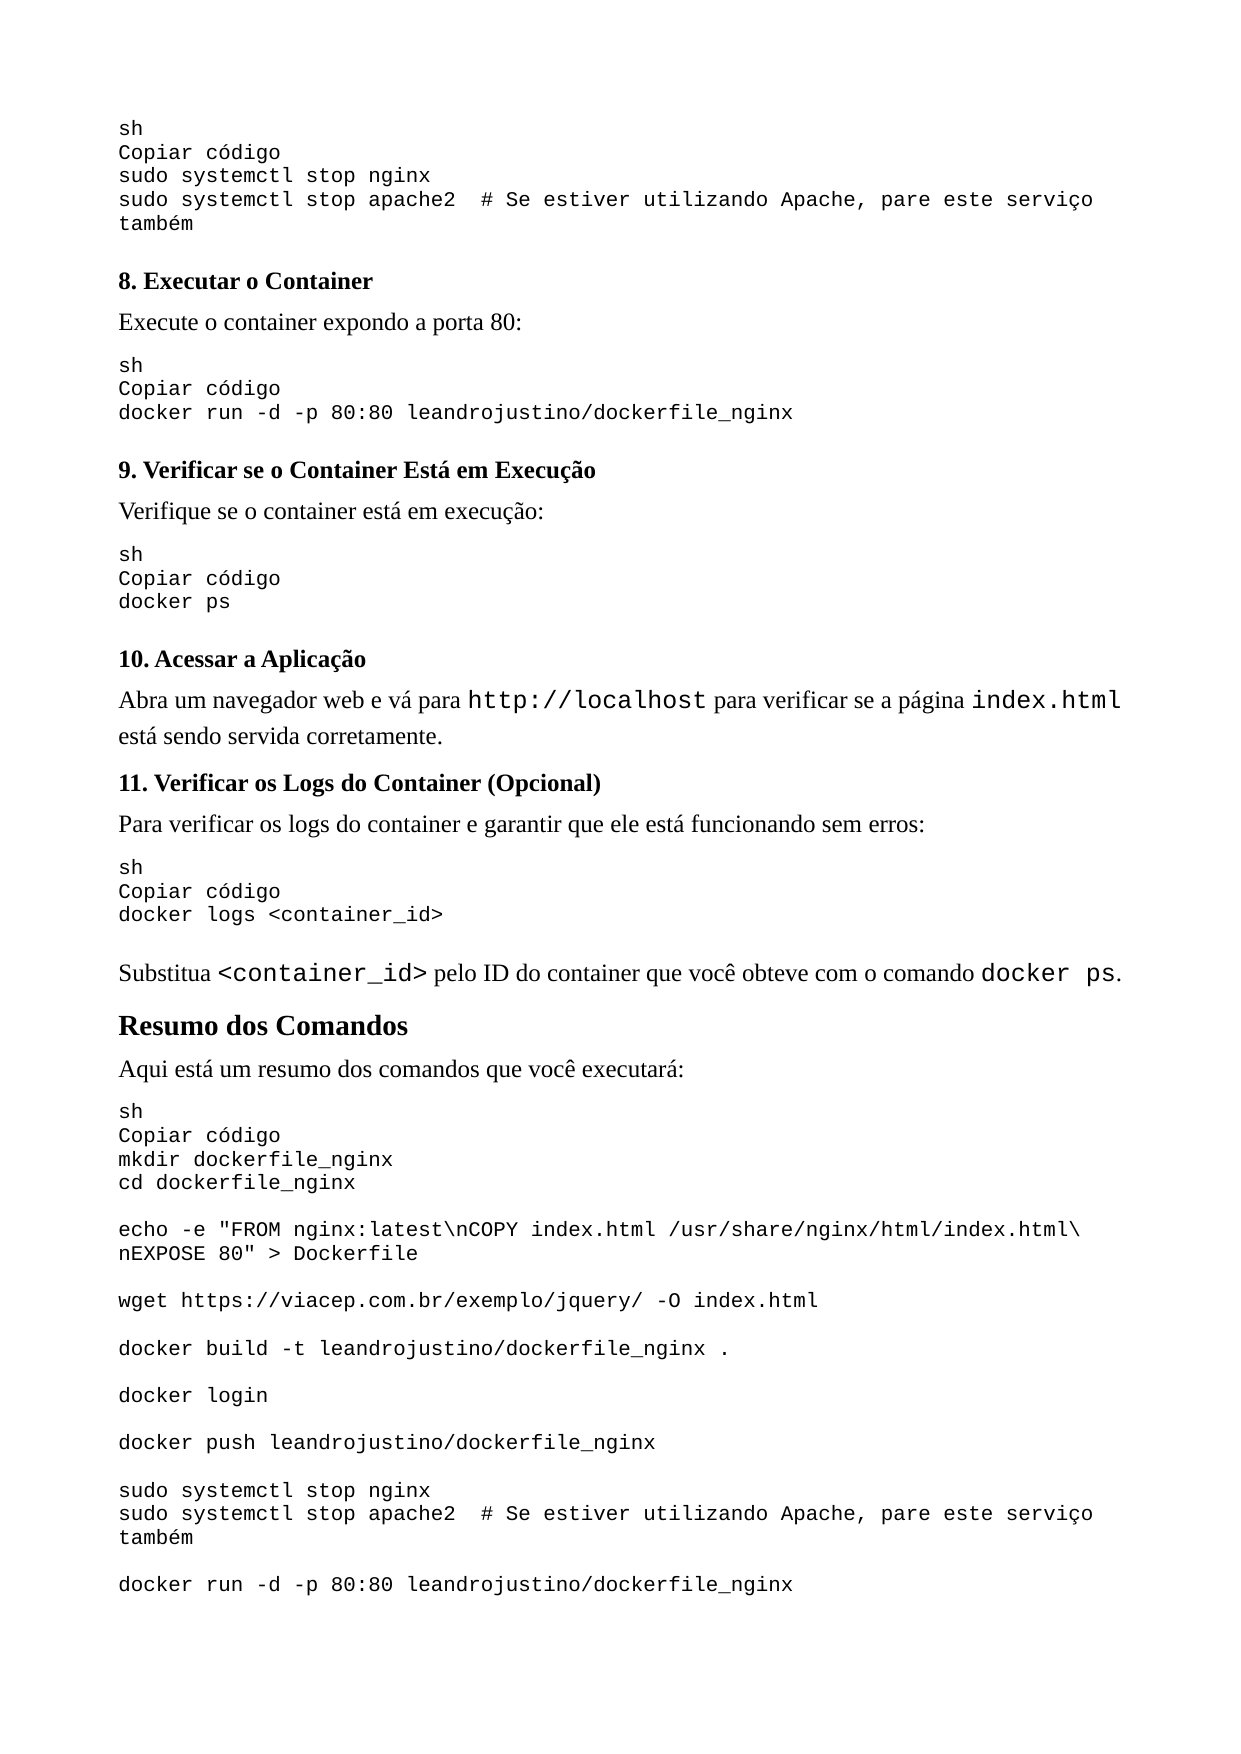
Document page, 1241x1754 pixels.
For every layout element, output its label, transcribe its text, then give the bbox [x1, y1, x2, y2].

text docker push leandrojustino/dockerfile_nginx [118, 1432, 1122, 1456]
text sh [118, 857, 1122, 881]
subtitle 10. Acessar a Aplicação [118, 644, 1122, 673]
text echo -e "FROM nginx:latest\nCOPY index.html /usr/share/nginx/html/index.html\nEXPOSE 80" > Dockerfile [118, 1219, 1122, 1267]
text sh [118, 355, 1122, 378]
text Para verificar os logs do container e garantir que ele está funcionando sem erros: [118, 809, 1122, 838]
text wget https://viacep.com.br/exemplo/jquery/ -O index.html [118, 1290, 1122, 1314]
text docker logs <container_id> [118, 904, 1122, 928]
text Substitua <container_id> pelo ID do container que você obteve com o comando docker ps. [118, 958, 1122, 988]
text sudo systemctl stop apache2 # Se estiver utilizando Apache, pare este serviço também [118, 189, 1122, 236]
text Execute o container expondo a porta 80: [118, 307, 1122, 336]
text docker run -d -p 80:80 leandrojustino/dockerfile_nginx [118, 402, 1122, 426]
text docker login [118, 1385, 1122, 1409]
text docker build -t leandrojustino/dockerfile_nginx . [118, 1338, 1122, 1361]
subtitle 11. Verificar os Logs do Container (Opcional) [118, 768, 1122, 797]
text docker ps [118, 591, 1122, 615]
text sudo systemctl stop apache2 # Se estiver utilizando Apache, pare este serviço também [118, 1503, 1122, 1551]
text Copiar código [118, 568, 1122, 591]
text mkdir dockerfile_nginx [118, 1148, 1122, 1172]
text Copiar código [118, 378, 1122, 402]
text sudo systemctl stop nginx [118, 1479, 1122, 1503]
subtitle 8. Executar o Container [118, 266, 1122, 294]
text cd dockerfile_nginx [118, 1172, 1122, 1196]
text Copiar código [118, 881, 1122, 904]
subtitle 9. Verificar se o Container Está em Execução [118, 455, 1122, 484]
text sudo systemctl stop nginx [118, 165, 1122, 189]
text Copiar código [118, 1125, 1122, 1148]
text Copiar código [118, 142, 1122, 165]
text Aqui está um resumo dos comandos que você executará: [118, 1054, 1122, 1082]
text Abra um navegador web e vá para http://localhost para verificar se a página index.html está sendo servida corretamente. [118, 686, 1122, 749]
text sh [118, 544, 1122, 568]
text sh [118, 1101, 1122, 1125]
text Verifique se o container está em execução: [118, 496, 1122, 525]
text docker run -d -p 80:80 leandrojustino/dockerfile_nginx [118, 1574, 1122, 1598]
subtitle Resumo dos Comandos [118, 1008, 1122, 1041]
text sh [118, 118, 1122, 142]
